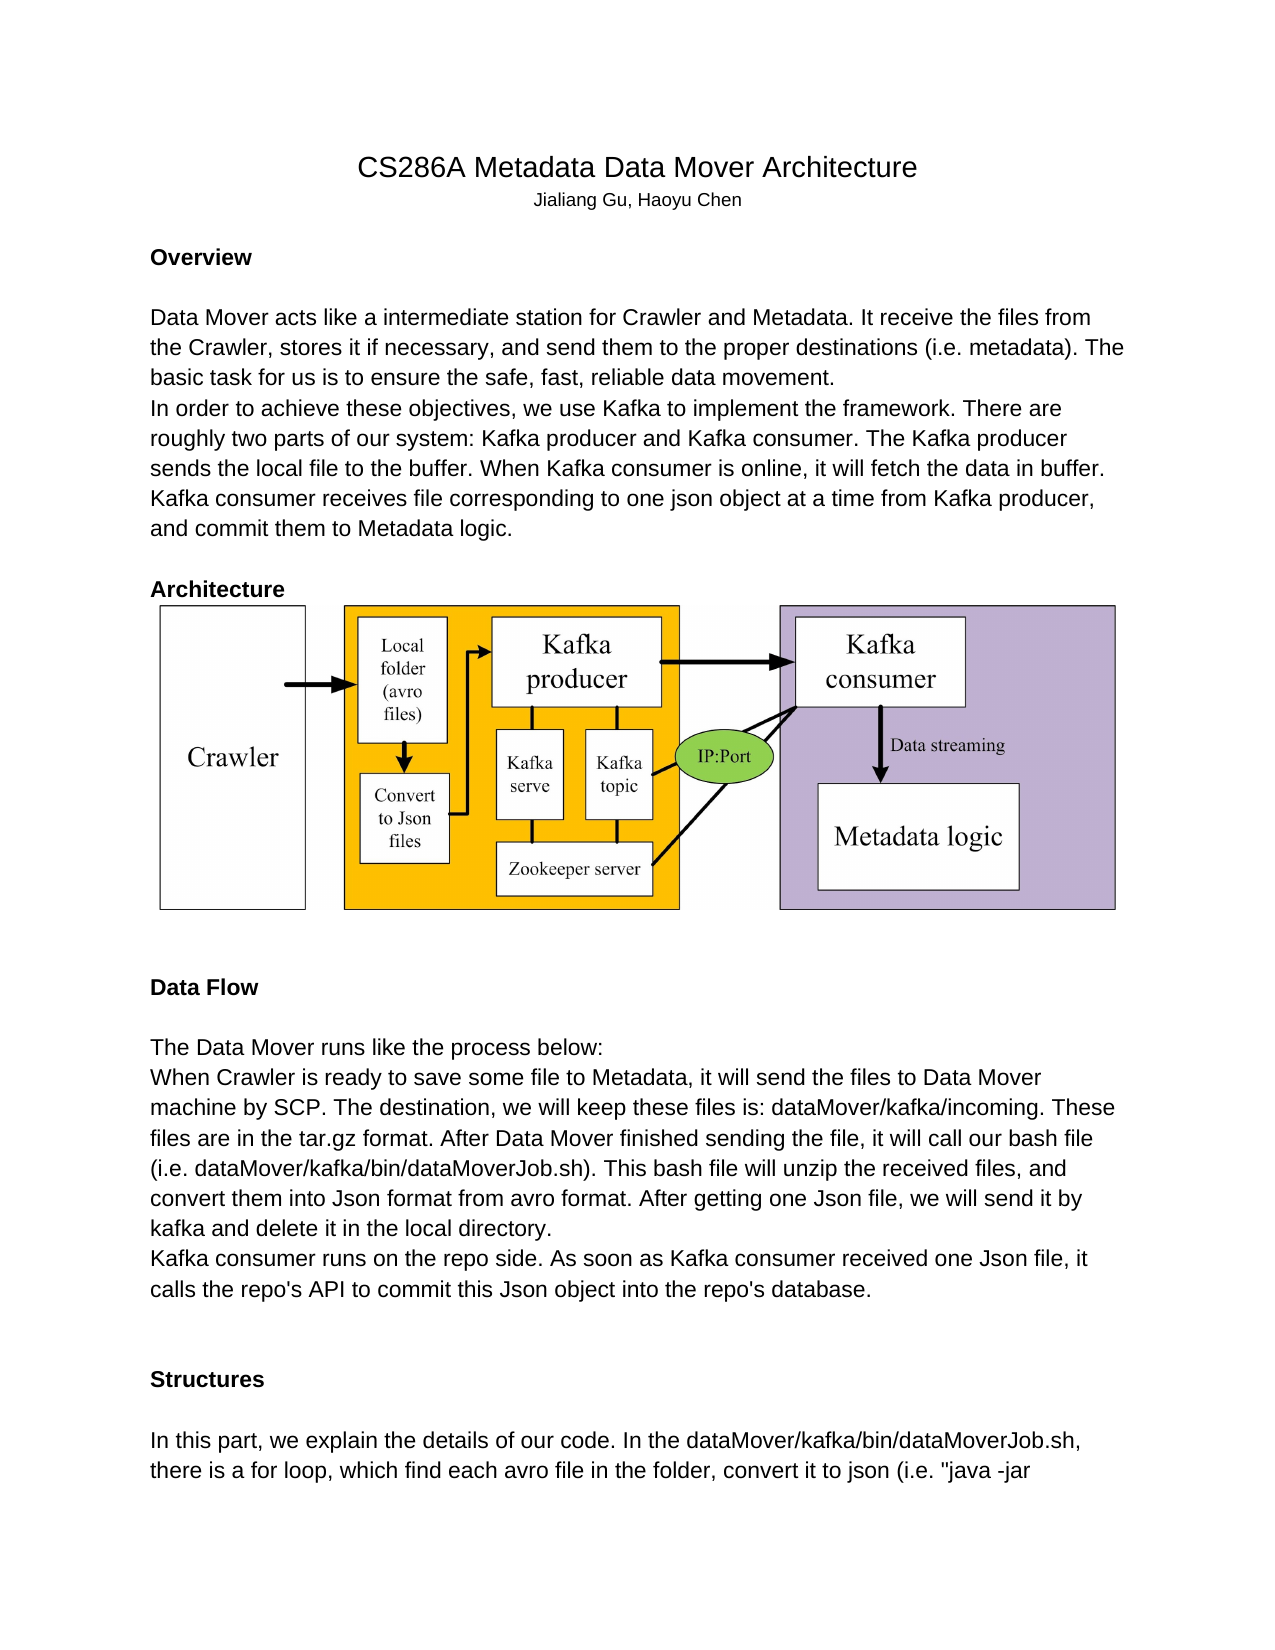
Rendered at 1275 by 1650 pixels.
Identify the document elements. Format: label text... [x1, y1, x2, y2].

text Data Flow [150, 973, 1125, 1000]
text Jialiang Gu, Haoyu Chen [150, 188, 1125, 210]
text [150, 1427, 1125, 1483]
picture [159, 605, 1116, 910]
text Data Mover acts like a intermediate station for Crawler and Metadata. It receive the files from the Crawler, stores it if necessary, and send them to the proper destinations (i.e. metadata). The basic task for us is to ensure the safe, fast, reliable data movement. [150, 304, 1125, 391]
text When Crawler is ready to save some file to Metadata, it will send the files to Data Mover machine by SCP. The destination, we will keep these files is: dataMover/kafka/incoming. These files are in the tar.gz format. After Data Mover finished sending the file, it will call our bash file (i.e. dataMover/kafka/bin/dataMoverJob.sh). This bash file will unzip the received files, and convert them into Json format from avro format. After getting one Json file, we will send it by kafka and delete it in the local directory. [150, 1064, 1125, 1242]
text Overview [150, 243, 1125, 270]
text CS286A Metadata Data Mover Architecture [150, 150, 1125, 183]
text Architecture [150, 576, 1125, 602]
text Structures [150, 1366, 1125, 1393]
text In order to achieve these objectives, we use Kafka to implement the framework. There are roughly two parts of our system: Kafka producer and Kafka consumer. The Kafka producer sends the local file to the buffer. When Kafka consumer is online, it will fetch the data in buffer. Kafka consumer receives file corresponding to one json object at a time from Kafka producer, and commit them to Metadata logic. [150, 394, 1125, 542]
text The Data Mover runs like the process below: [150, 1034, 1125, 1060]
text Kafka consumer runs on the repo side. As soon as Kafka consumer received one Json file, it calls the repo's API to commit this Json object into the repo's database. [150, 1245, 1125, 1302]
